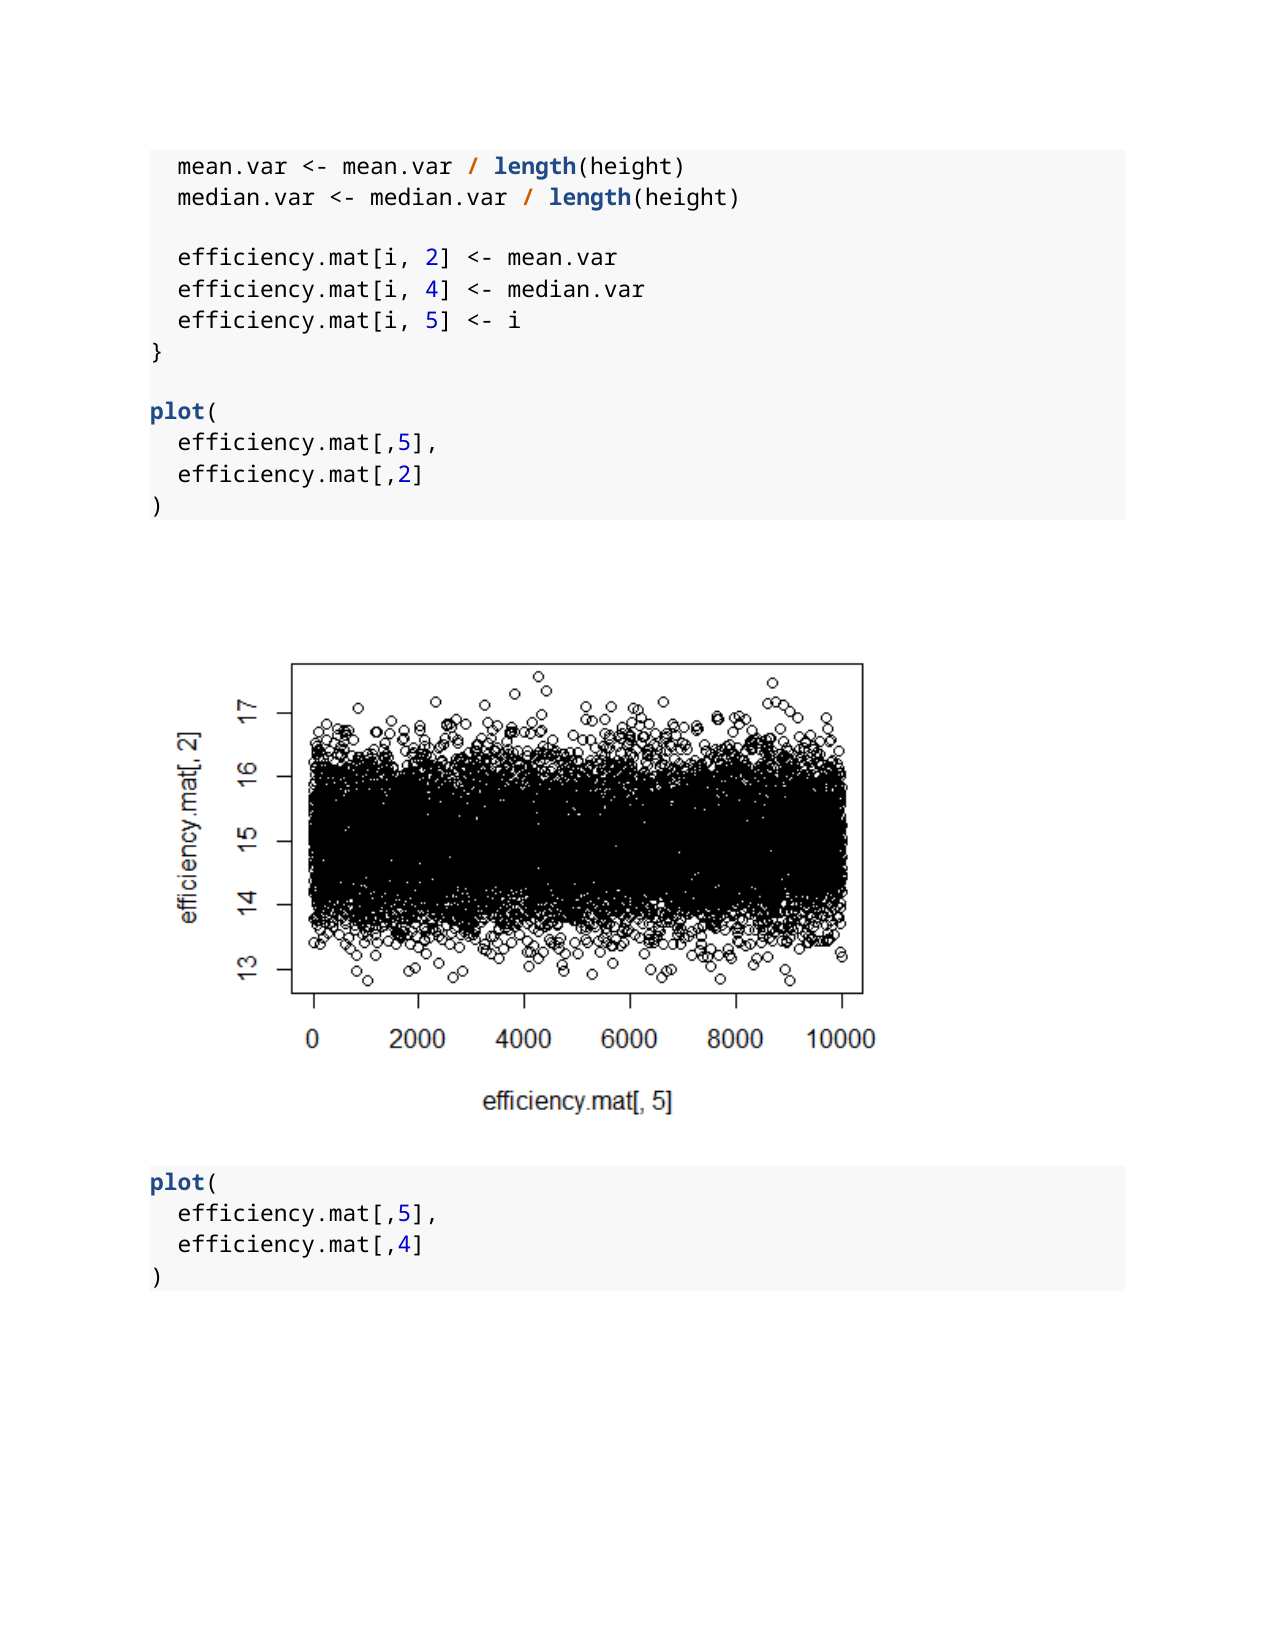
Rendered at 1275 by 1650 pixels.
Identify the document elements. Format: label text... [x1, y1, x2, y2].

picture [168, 540, 927, 1148]
text plot( efficiency.mat[,5], efficiency.mat[,4] ) [150, 1166, 1125, 1291]
